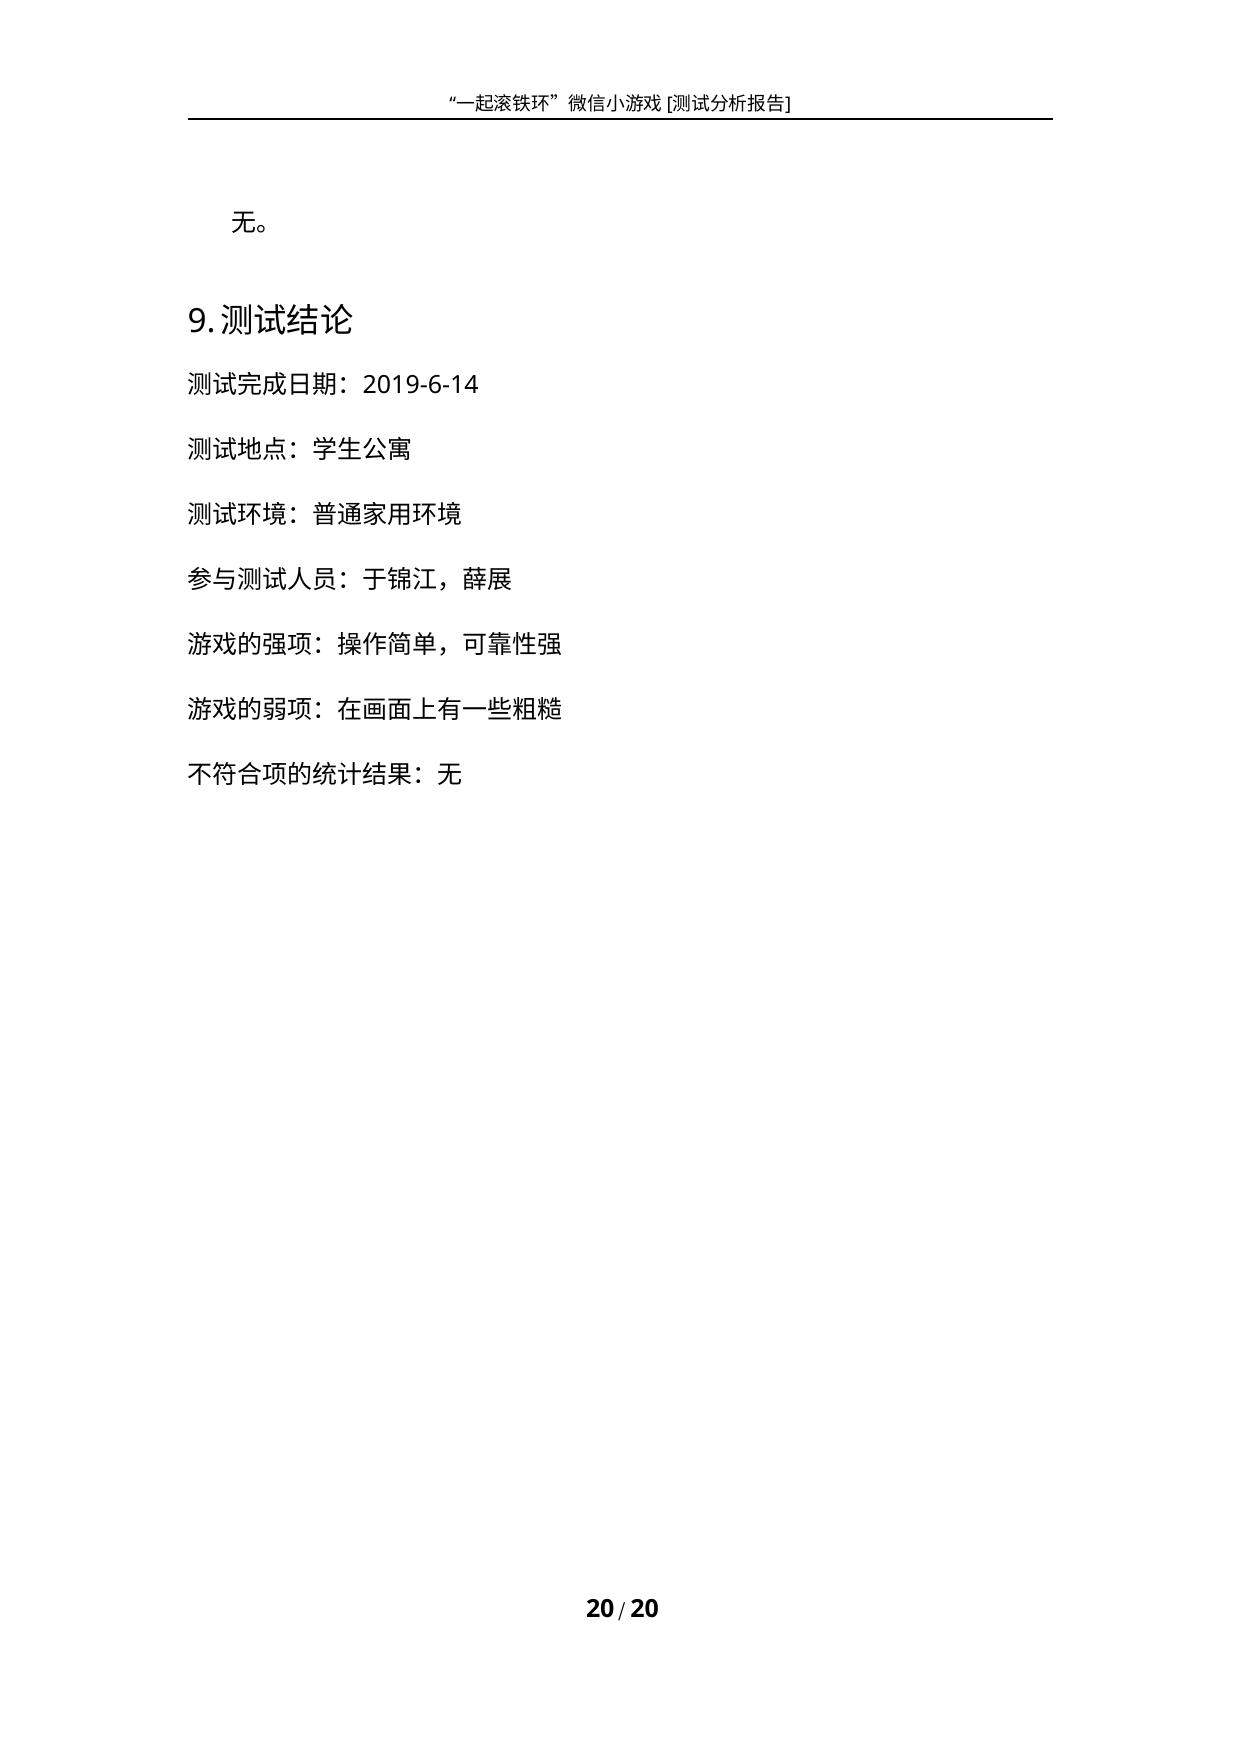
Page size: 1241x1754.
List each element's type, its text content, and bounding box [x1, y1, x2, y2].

text 参与测试人员：于锦江，薛展 [187, 546, 1053, 611]
text 测试地点：学生公寓 [187, 416, 1053, 481]
text 游戏的强项：操作简单，可靠性强 [187, 611, 1053, 676]
text 游戏的弱项：在画面上有一些粗糙 [187, 676, 1053, 741]
list 测试结论 [187, 286, 1053, 351]
text 无。 [187, 188, 1053, 253]
text 测试环境：普通家用环境 [187, 481, 1053, 546]
text 测试完成日期：2019-6-14 [187, 351, 1053, 416]
text 不符合项的统计结果：无 [187, 741, 1053, 806]
